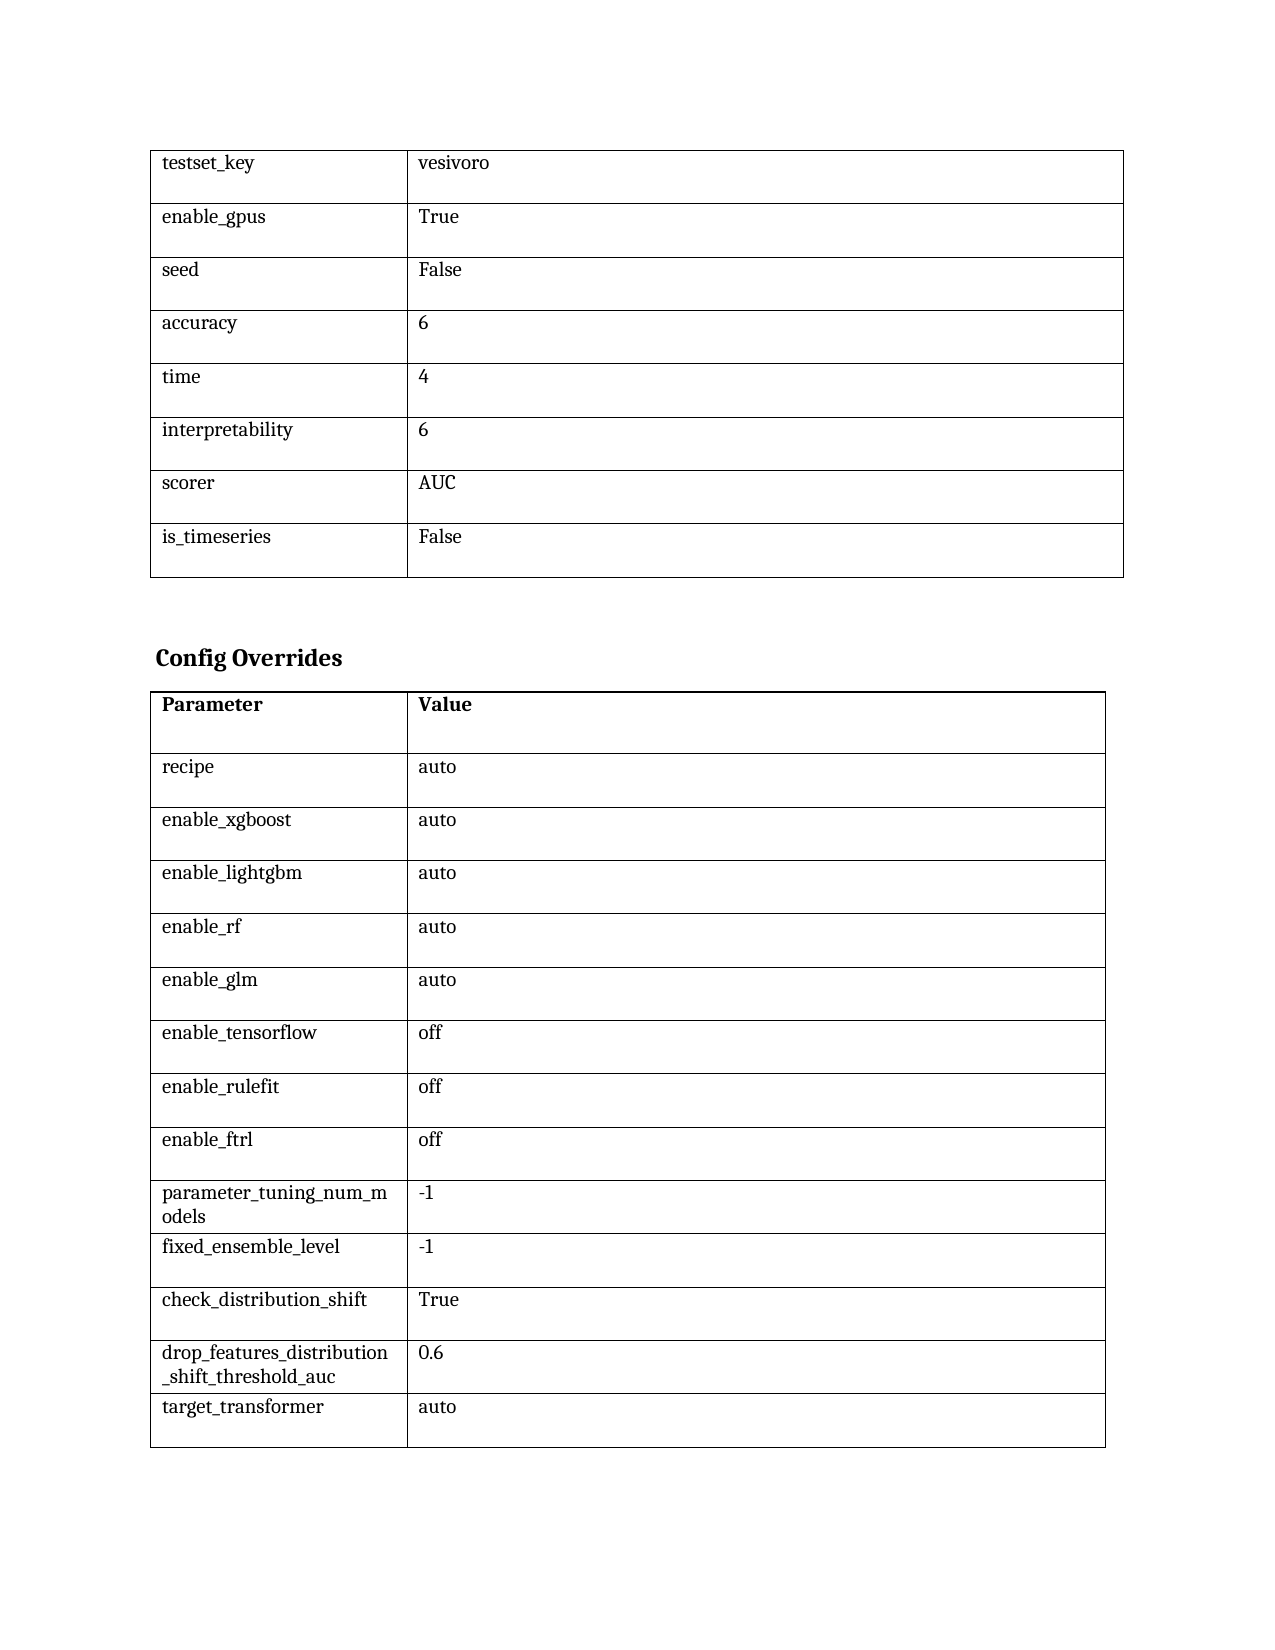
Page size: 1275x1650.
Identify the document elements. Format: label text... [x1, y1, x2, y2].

table_cell testset_key [151, 151, 407, 203]
table_cell False [408, 258, 1123, 310]
table_cell enable_xgboost [151, 808, 407, 860]
table_header Parameter [151, 693, 407, 753]
table_cell auto [408, 808, 1105, 860]
table_cell parameter_tuning_num_models [151, 1181, 407, 1233]
table_cell off [408, 1128, 1105, 1180]
table_cell enable_lightgbm [151, 861, 407, 913]
table_cell interpretability [151, 418, 407, 470]
table_cell AUC [408, 471, 1123, 523]
table_cell vesivoro [408, 151, 1123, 203]
table_cell recipe [151, 754, 407, 807]
table_cell enable_rulefit [151, 1074, 407, 1127]
text Config Overrides [150, 644, 1125, 673]
table_cell True [408, 1288, 1105, 1340]
table_cell is_timeseries [151, 524, 407, 577]
table_cell accuracy [151, 311, 407, 363]
table_cell True [408, 204, 1123, 257]
table_cell auto [408, 861, 1105, 913]
table_cell fixed_ensemble_level [151, 1234, 407, 1287]
table_cell auto [408, 968, 1105, 1020]
table_cell 4 [408, 364, 1123, 417]
table_cell time [151, 364, 407, 417]
table_cell enable_ftrl [151, 1128, 407, 1180]
table_cell 6 [408, 418, 1123, 470]
table_cell enable_gpus [151, 204, 407, 257]
table_cell auto [408, 1394, 1105, 1447]
table_cell auto [408, 914, 1105, 967]
table_cell check_distribution_shift [151, 1288, 407, 1340]
table_cell False [408, 524, 1123, 577]
table_cell seed [151, 258, 407, 310]
table_cell target_transformer [151, 1394, 407, 1447]
table_cell -1 [408, 1234, 1105, 1287]
table_cell 6 [408, 311, 1123, 363]
table_cell off [408, 1021, 1105, 1073]
table_cell 0.6 [408, 1341, 1105, 1393]
table_cell enable_glm [151, 968, 407, 1020]
table_cell enable_tensorflow [151, 1021, 407, 1073]
table_cell -1 [408, 1181, 1105, 1233]
table_header Value [408, 693, 1105, 753]
table_cell enable_rf [151, 914, 407, 967]
table_cell off [408, 1074, 1105, 1127]
table_cell auto [408, 754, 1105, 807]
table_cell drop_features_distribution_shift_threshold_auc [151, 1341, 407, 1393]
table_cell scorer [151, 471, 407, 523]
